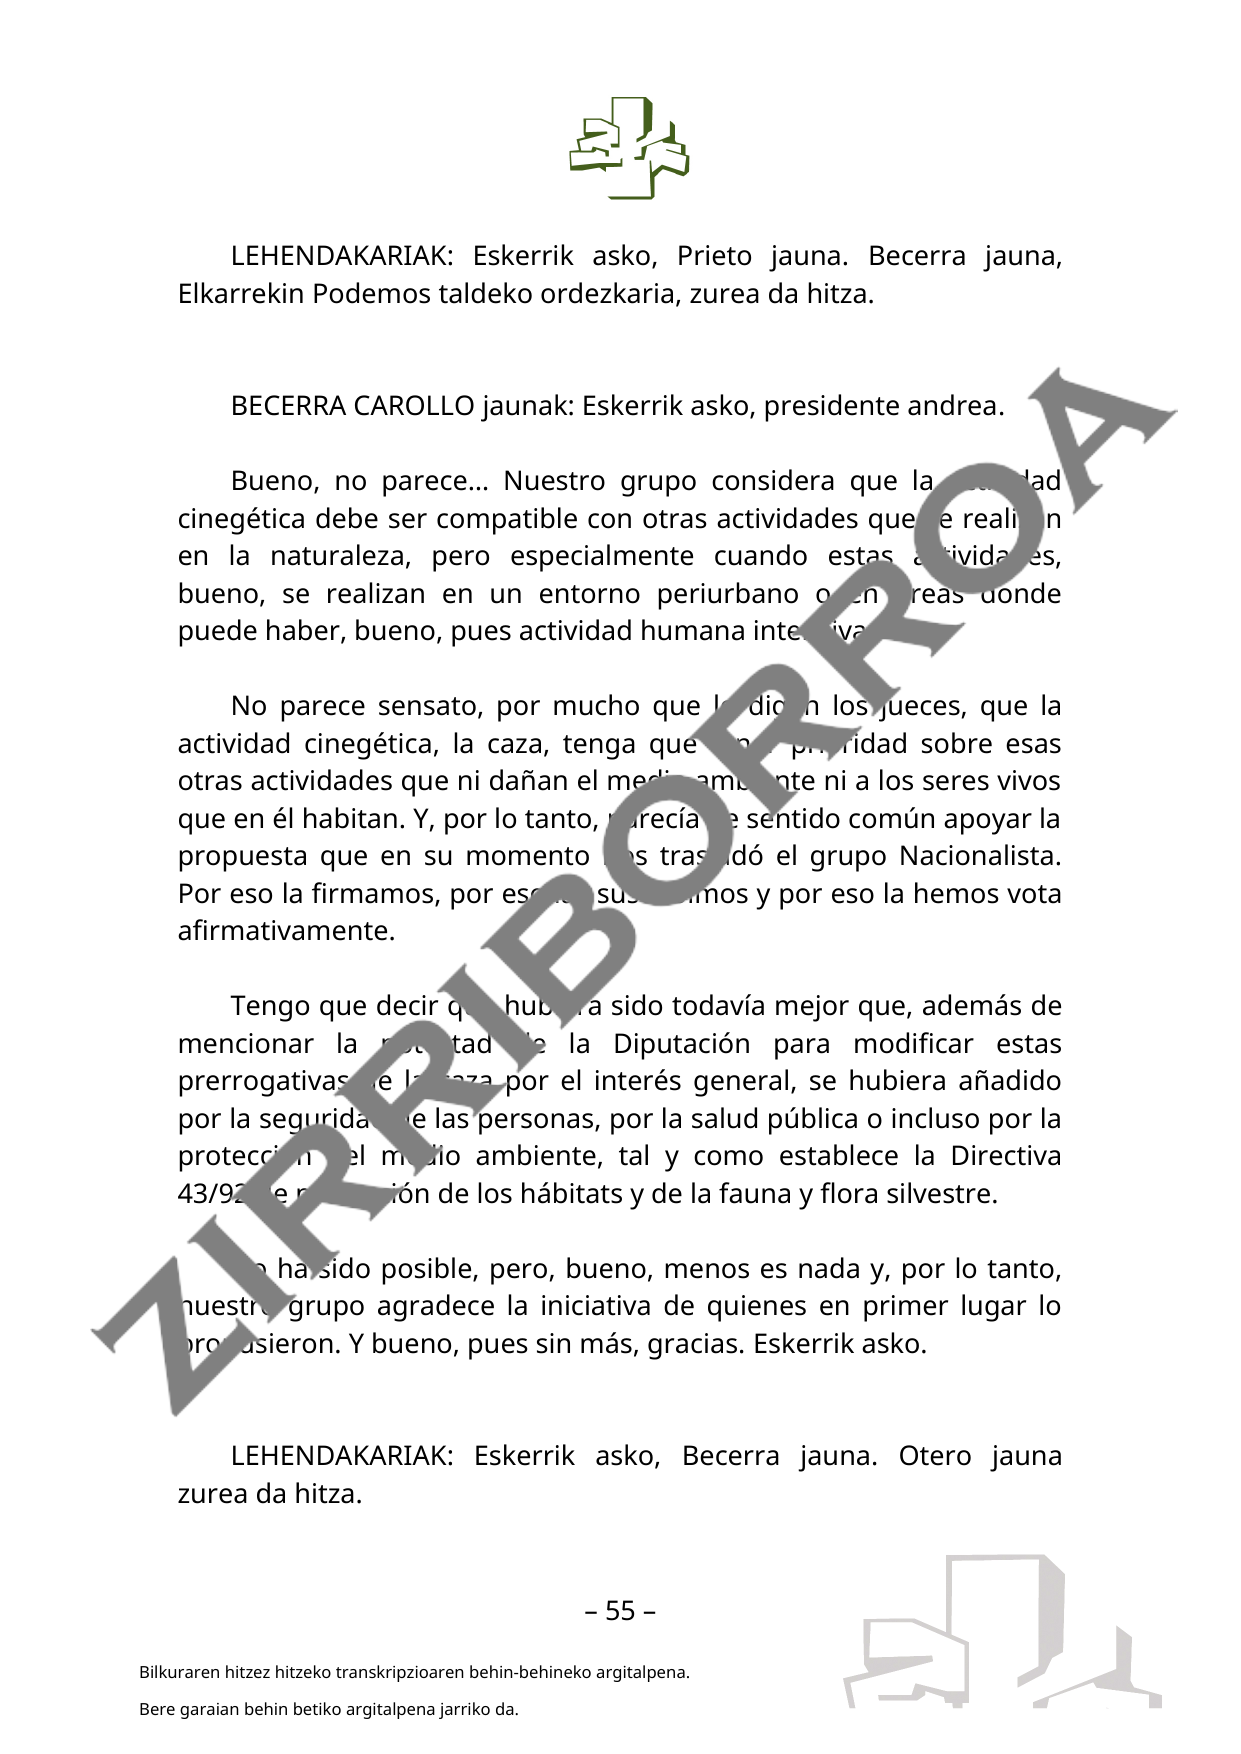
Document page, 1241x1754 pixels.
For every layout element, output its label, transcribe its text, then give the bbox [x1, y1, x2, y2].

text BECERRA CAROLLO jaunak: Eskerrik asko, presidente andrea. [177, 386, 1046, 424]
text Tengo que decir que hubiera sido todavía mejor que, además de mencionar la potestad de la Diputación para modificar estas prerrogativas de la caza por el interés general, se hubiera añadido por la seguridad de las personas, por la salud pública o incluso por la protección del medio ambiente, tal y como establece la Directiva 43/92 de protección de los hábitats y de la fauna y flora silvestre. [177, 986, 1063, 1211]
text No ha sido posible, pero, bueno, menos es nada y, por lo tanto, nuestro grupo agradece la iniciativa de quienes en primer lugar lo propusieron. Y bueno, pues sin más, gracias. Eskerrik asko. [177, 1249, 1063, 1361]
text LEHENDAKARIAK: Eskerrik asko, Prieto jauna. Becerra jauna, Elkarrekin Podemos taldeko ordezkaria, zurea da hitza. [177, 236, 1063, 311]
picture [540, 74, 718, 223]
text Bueno, no parece… Nuestro grupo considera que la actividad cinegética debe ser compatible con otras actividades que se realizan en la naturaleza, pero especialmente cuando estas actividades, bueno, se realizan en un entorno periurbano o en áreas donde puede haber, bueno, pues actividad humana intensiva. [177, 461, 1063, 649]
text No parece sensato, por mucho que lo digan los jueces, que la actividad cinegética, la caza, tenga que tener prioridad sobre esas otras actividades que ni dañan el medio ambiente ni a los seres vivos que en él habitan. Y, por lo tanto, parecía de sentido común apoyar la propuesta que en su momento nos trasladó el grupo Nacionalista. Por eso la firmamos, por eso las suscribimos y por eso la hemos vota afirmativamente. [177, 686, 1063, 949]
text LEHENDAKARIAK: Eskerrik asko, Becerra jauna. Otero jauna zurea da hitza. [177, 1436, 1063, 1511]
picture [797, 1491, 1169, 1710]
